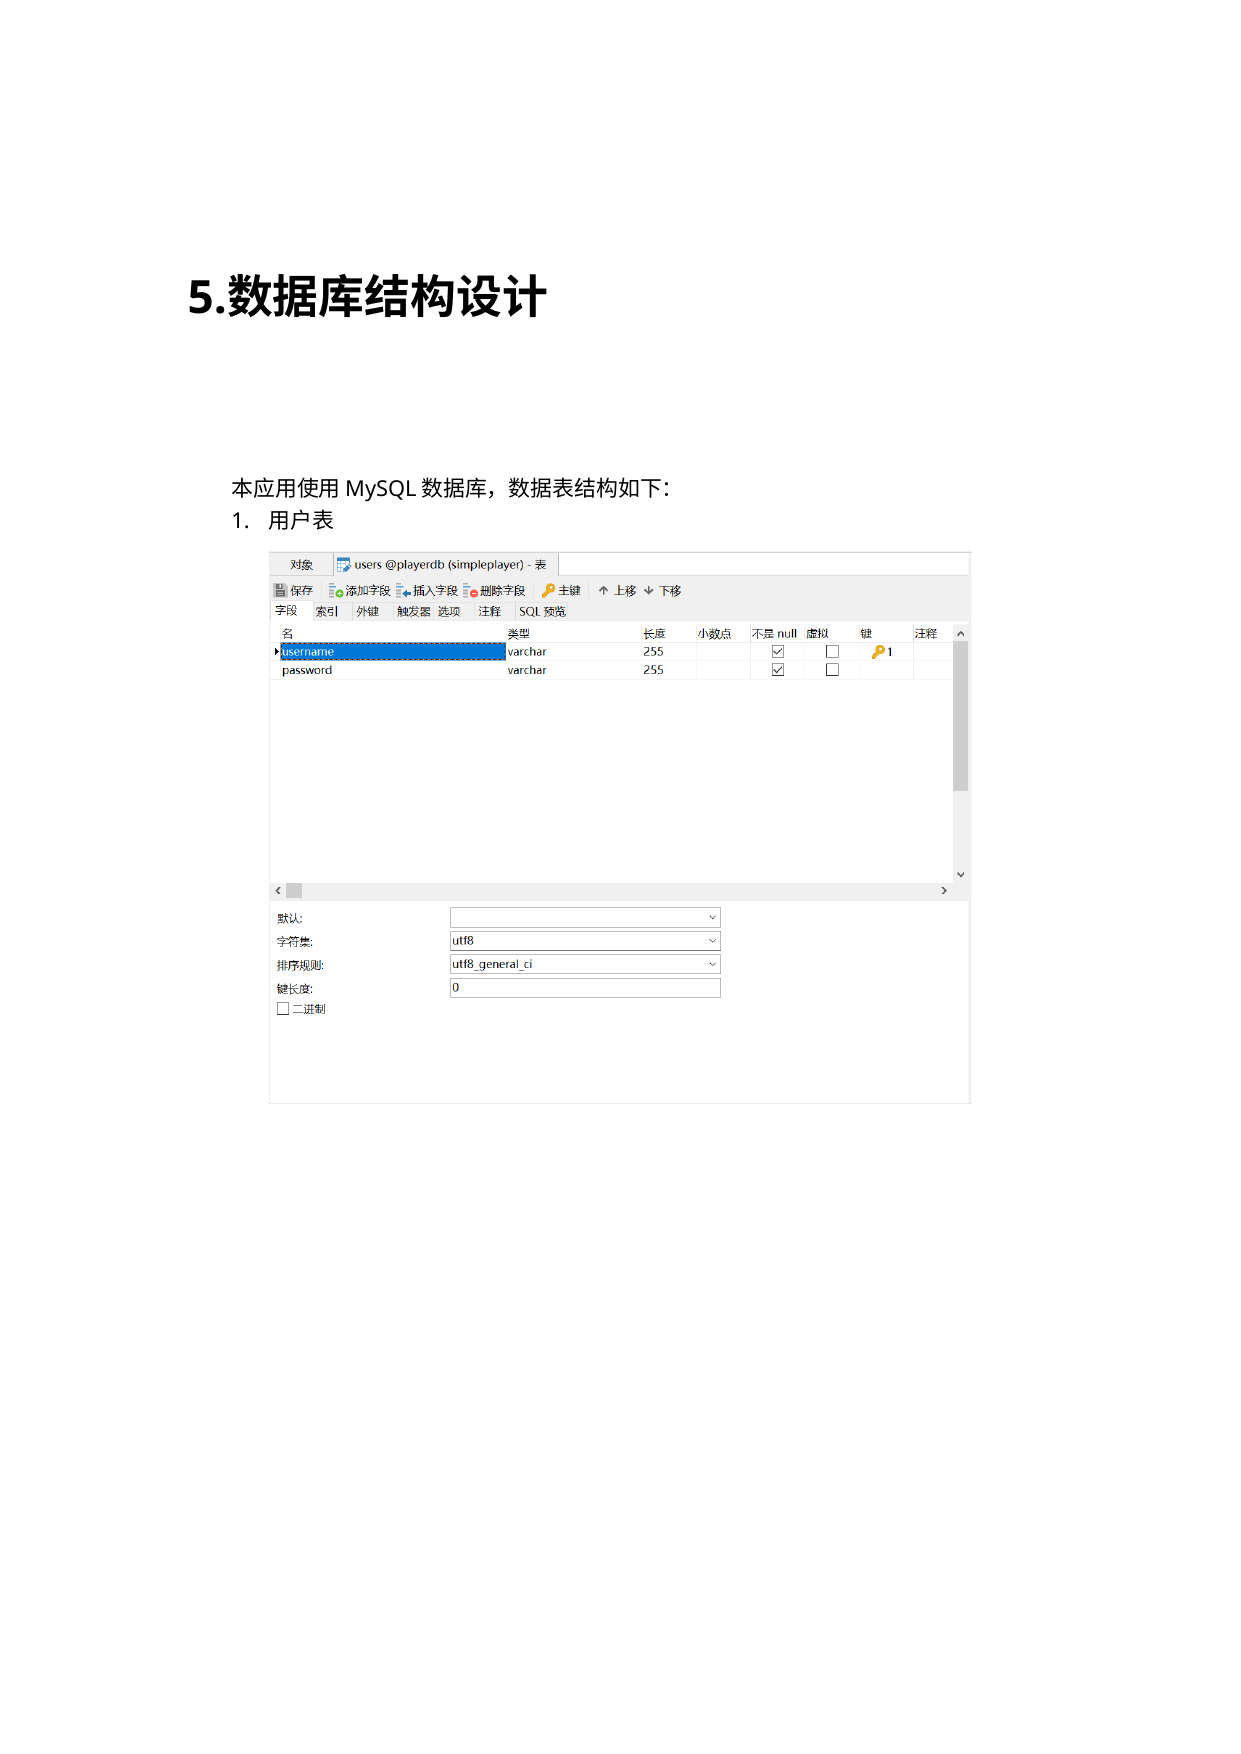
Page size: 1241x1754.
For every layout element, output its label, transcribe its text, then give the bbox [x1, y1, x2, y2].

subtitle 5.数据库结构设计 [187, 245, 1053, 342]
picture [268, 551, 972, 1104]
text 本应用使用MySQL数据库，数据表结构如下： [187, 470, 1053, 503]
list 用户表 [231, 503, 1053, 535]
